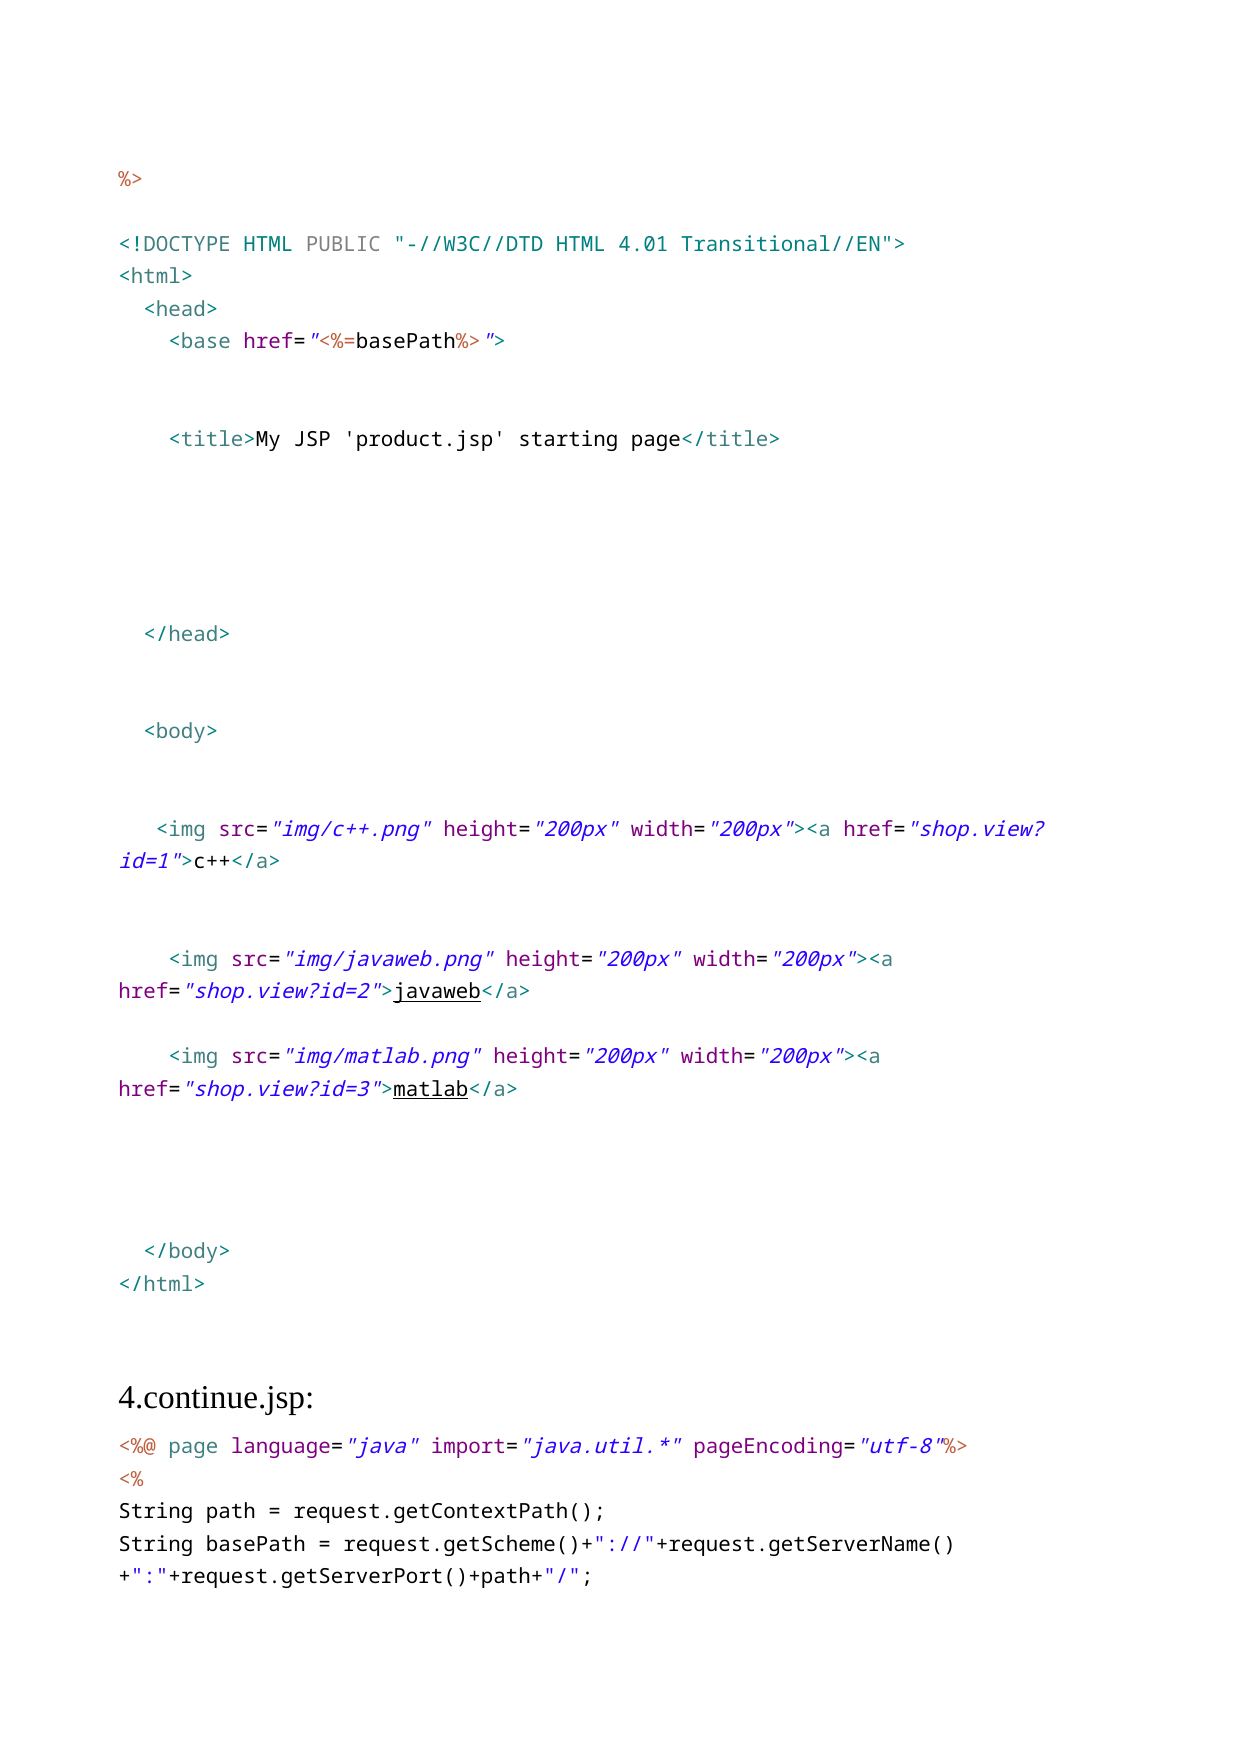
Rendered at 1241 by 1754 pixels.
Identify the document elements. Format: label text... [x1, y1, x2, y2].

text <img src="img/matlab.png" height="200px" width="200px"><a href="shop.view?id=3">matlab</a> [118, 1039, 1093, 1104]
text <body> [118, 714, 1093, 747]
text <!DOCTYPE HTML PUBLIC "-//W3C//DTD HTML 4.01 Transitional//EN"> [118, 227, 1093, 259]
text %> [118, 162, 1093, 194]
text <% [118, 1462, 1093, 1494]
text 4.continue.jsp: <%@ page language="java" import="java.util.*" pageEncoding="utf-8"%> [118, 1364, 1093, 1462]
text <base href="<%=basePath%>"> [118, 324, 1093, 357]
text </head> [118, 617, 1093, 649]
text String path = request.getContextPath(); [118, 1494, 1093, 1527]
text <head> [118, 292, 1093, 324]
text <title>My JSP 'product.jsp' starting page</title> [118, 422, 1093, 454]
text </body> [118, 1234, 1093, 1267]
text </html> [118, 1267, 1093, 1299]
text <img src="img/javaweb.png" height="200px" width="200px"><a href="shop.view?id=2">javaweb</a> [118, 942, 1093, 1007]
text <img src="img/c++.png" height="200px" width="200px"><a href="shop.view?id=1">c++</a> [118, 812, 1093, 877]
text String basePath = request.getScheme()+"://"+request.getServerName()+":"+request.getServerPort()+path+"/"; [118, 1527, 1093, 1592]
text <html> [118, 259, 1093, 292]
